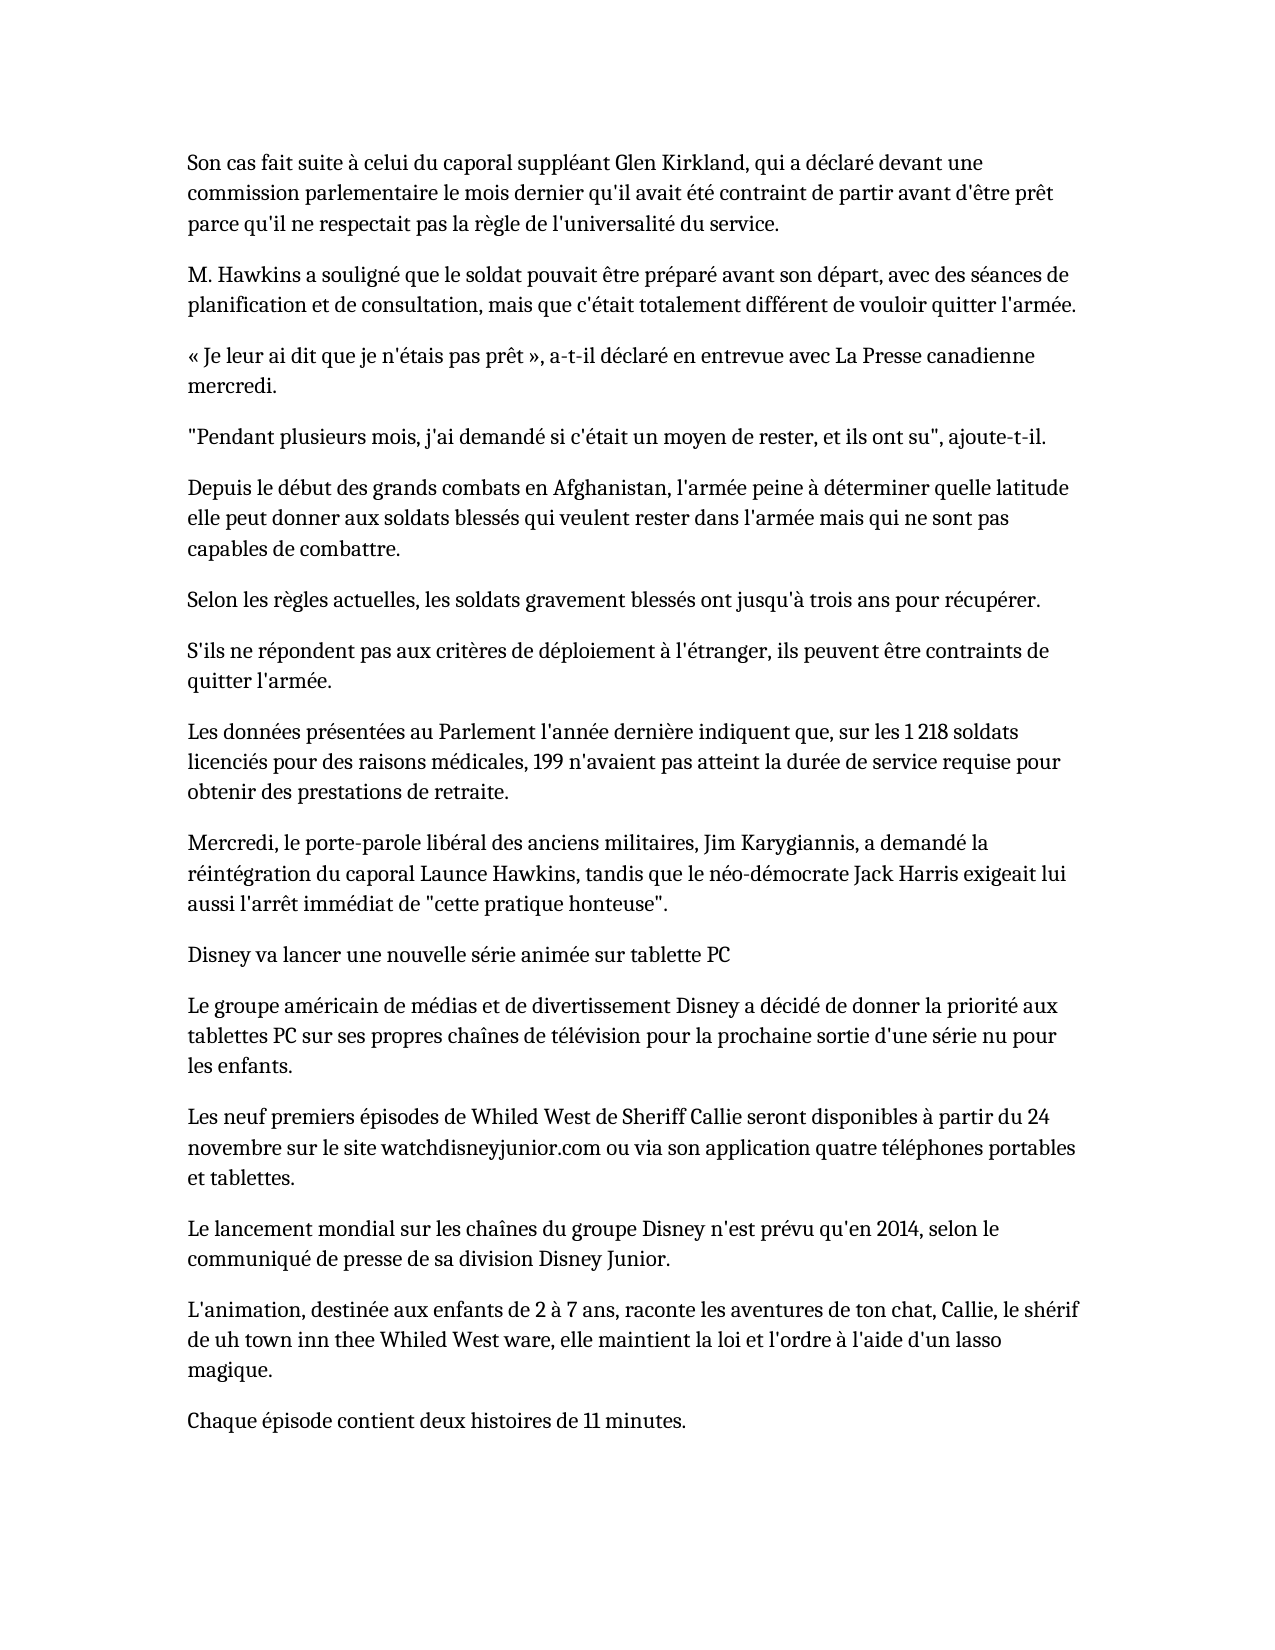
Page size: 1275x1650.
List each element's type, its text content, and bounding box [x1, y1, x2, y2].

text Le groupe américain de médias et de divertissement Disney a décidé de donner la priorité aux tablettes PC sur ses propres chaînes de télévision pour la prochaine sortie d'une série nu pour les enfants. [187, 993, 1087, 1079]
text Selon les règles actuelles, les soldats gravement blessés ont jusqu'à trois ans pour récupérer. [187, 586, 1087, 613]
text Son cas fait suite à celui du caporal suppléant Glen Kirkland, qui a déclaré devant une commission parlementaire le mois dernier qu'il avait été contraint de partir avant d'être prêt parce qu'il ne respectait pas la règle de l'universalité du service. [187, 150, 1087, 237]
text Mercredi, le porte-parole libéral des anciens militaires, Jim Karygiannis, a demandé la réintégration du caporal Launce Hawkins, tandis que le néo-démocrate Jack Harris exigeait lui aussi l'arrêt immédiat de "cette pratique honteuse". [187, 830, 1087, 917]
text Chaque épisode contient deux histoires de 11 minutes. [187, 1408, 1087, 1435]
text M. Hawkins a souligné que le soldat pouvait être préparé avant son départ, avec des séances de planification et de consultation, mais que c'était totalement différent de vouloir quitter l'armée. [187, 261, 1087, 318]
text L'animation, destinée aux enfants de 2 à 7 ans, raconte les aventures de ton chat, Callie, le shérif de uh town inn thee Whiled West ware, elle maintient la loi et l'ordre à l'aide d'un lasso magique. [187, 1297, 1087, 1384]
text Les données présentées au Parlement l'année dernière indiquent que, sur les 1 218 soldats licenciés pour des raisons médicales, 199 n'avaient pas atteint la durée de service requise pour obtenir des prestations de retraite. [187, 719, 1087, 806]
text "Pendant plusieurs mois, j'ai demandé si c'était un moyen de rester, et ils ont su", ajoute-t-il. [187, 424, 1087, 450]
text S'ils ne répondent pas aux critères de déploiement à l'étranger, ils peuvent être contraints de quitter l'armée. [187, 637, 1087, 694]
text « Je leur ai dit que je n'étais pas prêt », a-t-il déclaré en entrevue avec La Presse canadienne mercredi. [187, 343, 1087, 399]
text Disney va lancer une nouvelle série animée sur tablette PC [187, 942, 1087, 968]
text Le lancement mondial sur les chaînes du groupe Disney n'est prévu qu'en 2014, selon le communiqué de presse de sa division Disney Junior. [187, 1216, 1087, 1272]
text Depuis le début des grands combats en Afghanistan, l'armée peine à déterminer quelle latitude elle peut donner aux soldats blessés qui veulent rester dans l'armée mais qui ne sont pas capables de combattre. [187, 475, 1087, 562]
text Les neuf premiers épisodes de Whiled West de Sheriff Callie seront disponibles à partir du 24 novembre sur le site watchdisneyjunior.com ou via son application quatre téléphones portables et tablettes. [187, 1104, 1087, 1191]
